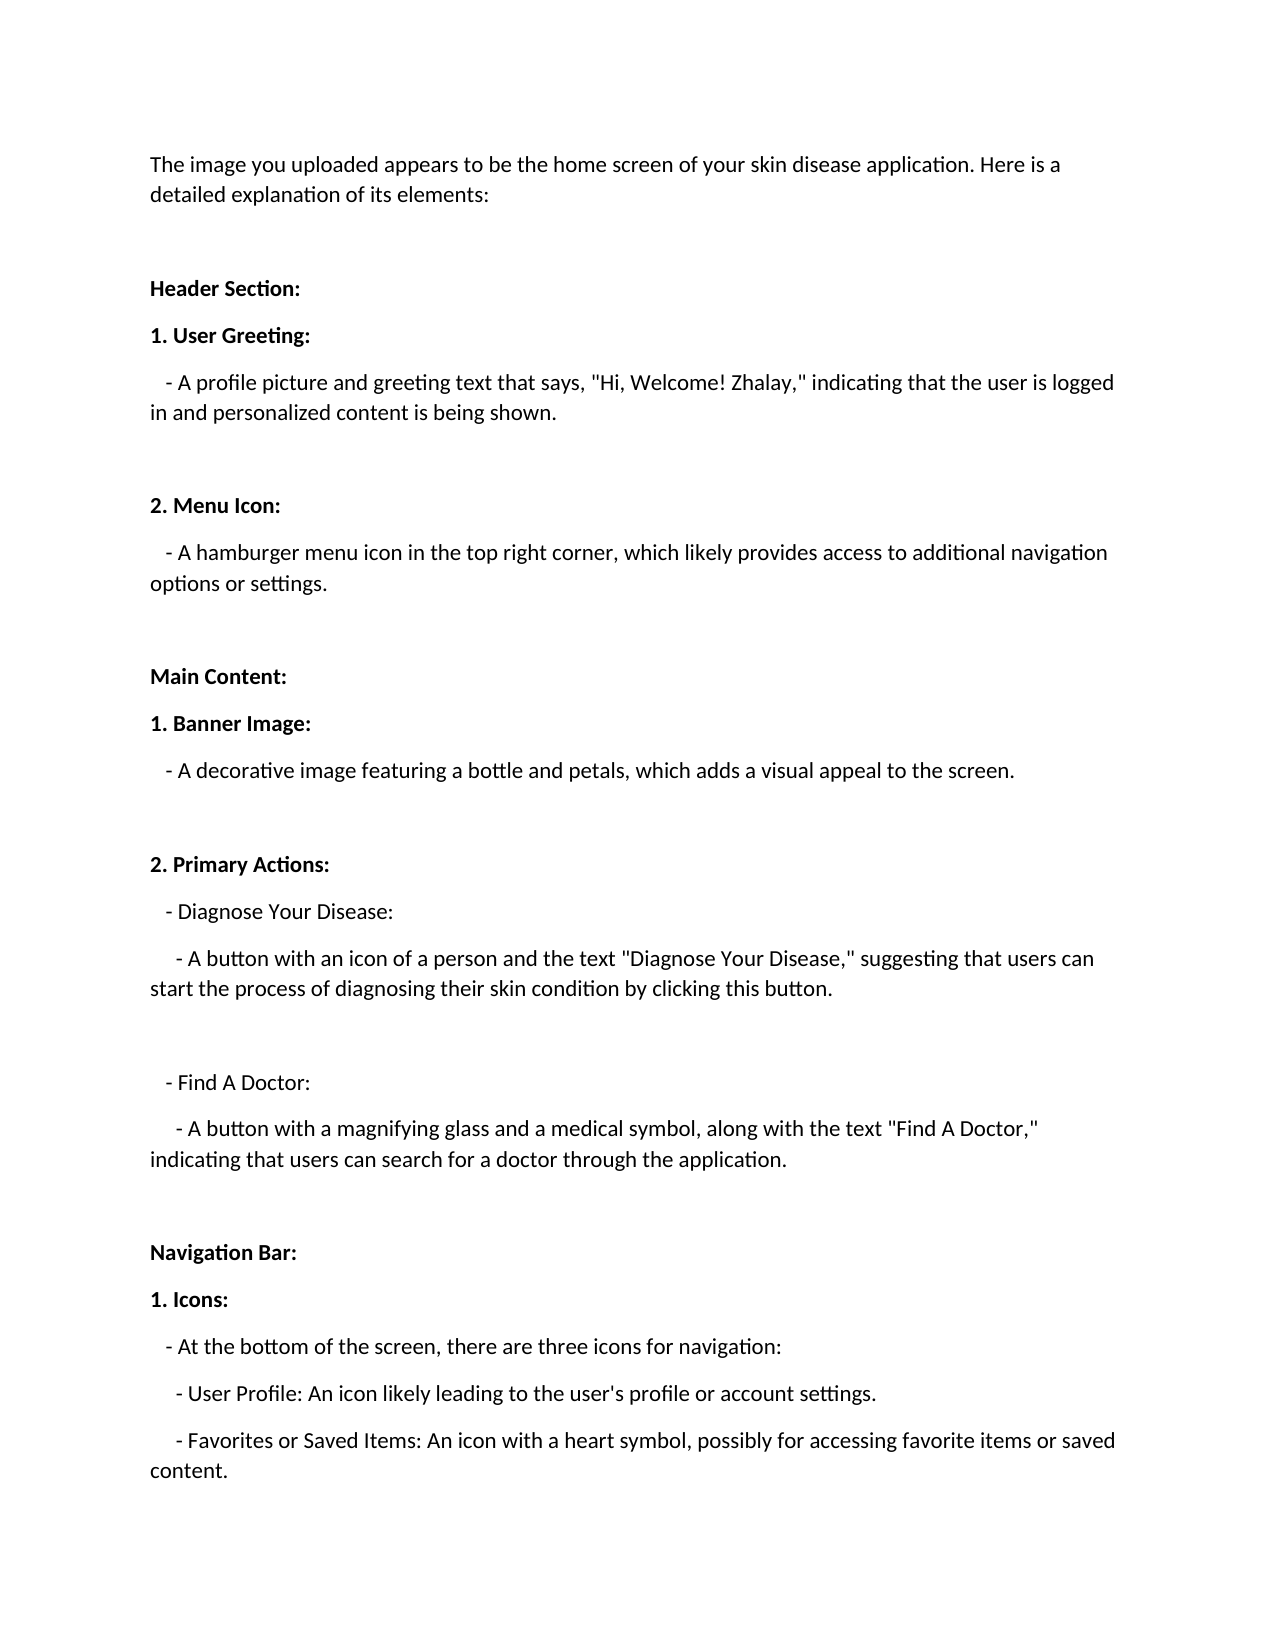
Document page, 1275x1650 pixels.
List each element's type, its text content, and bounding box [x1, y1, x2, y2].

text 1. Icons: [150, 1285, 1125, 1313]
text - A button with a magnifying glass and a medical symbol, along with the text "Find A Doctor," indicating that users can search for a doctor through the application. [150, 1114, 1125, 1173]
text - Favorites or Saved Items: An icon with a heart symbol, possibly for accessing favorite items or saved content. [150, 1426, 1125, 1484]
text 1. User Greeting: [150, 321, 1125, 349]
text - A profile picture and greeting text that says, "Hi, Welcome! Zhalay," indicating that the user is logged in and personalized content is being shown. [150, 368, 1125, 426]
text 2. Primary Actions: [150, 850, 1125, 878]
text - A decorative image featuring a bottle and petals, which adds a visual appeal to the screen. [150, 756, 1125, 784]
text - A hamburger menu icon in the top right corner, which likely provides access to additional navigation options or settings. [150, 538, 1125, 597]
text - Find A Doctor: [150, 1068, 1125, 1096]
text Main Content: [150, 662, 1125, 691]
text The image you uploaded appears to be the home screen of your skin disease application. Here is a detailed explanation of its elements: [150, 150, 1125, 208]
text - A button with an icon of a person and the text "Diagnose Your Disease," suggesting that users can start the process of diagnosing their skin condition by clicking this button. [150, 944, 1125, 1002]
text - User Profile: An icon likely leading to the user's profile or account settings. [150, 1379, 1125, 1407]
text - At the bottom of the screen, there are three icons for navigation: [150, 1332, 1125, 1360]
text - Diagnose Your Disease: [150, 897, 1125, 925]
text Navigation Bar: [150, 1238, 1125, 1267]
text Header Section: [150, 274, 1125, 302]
text 1. Banner Image: [150, 709, 1125, 737]
text 2. Menu Icon: [150, 492, 1125, 520]
